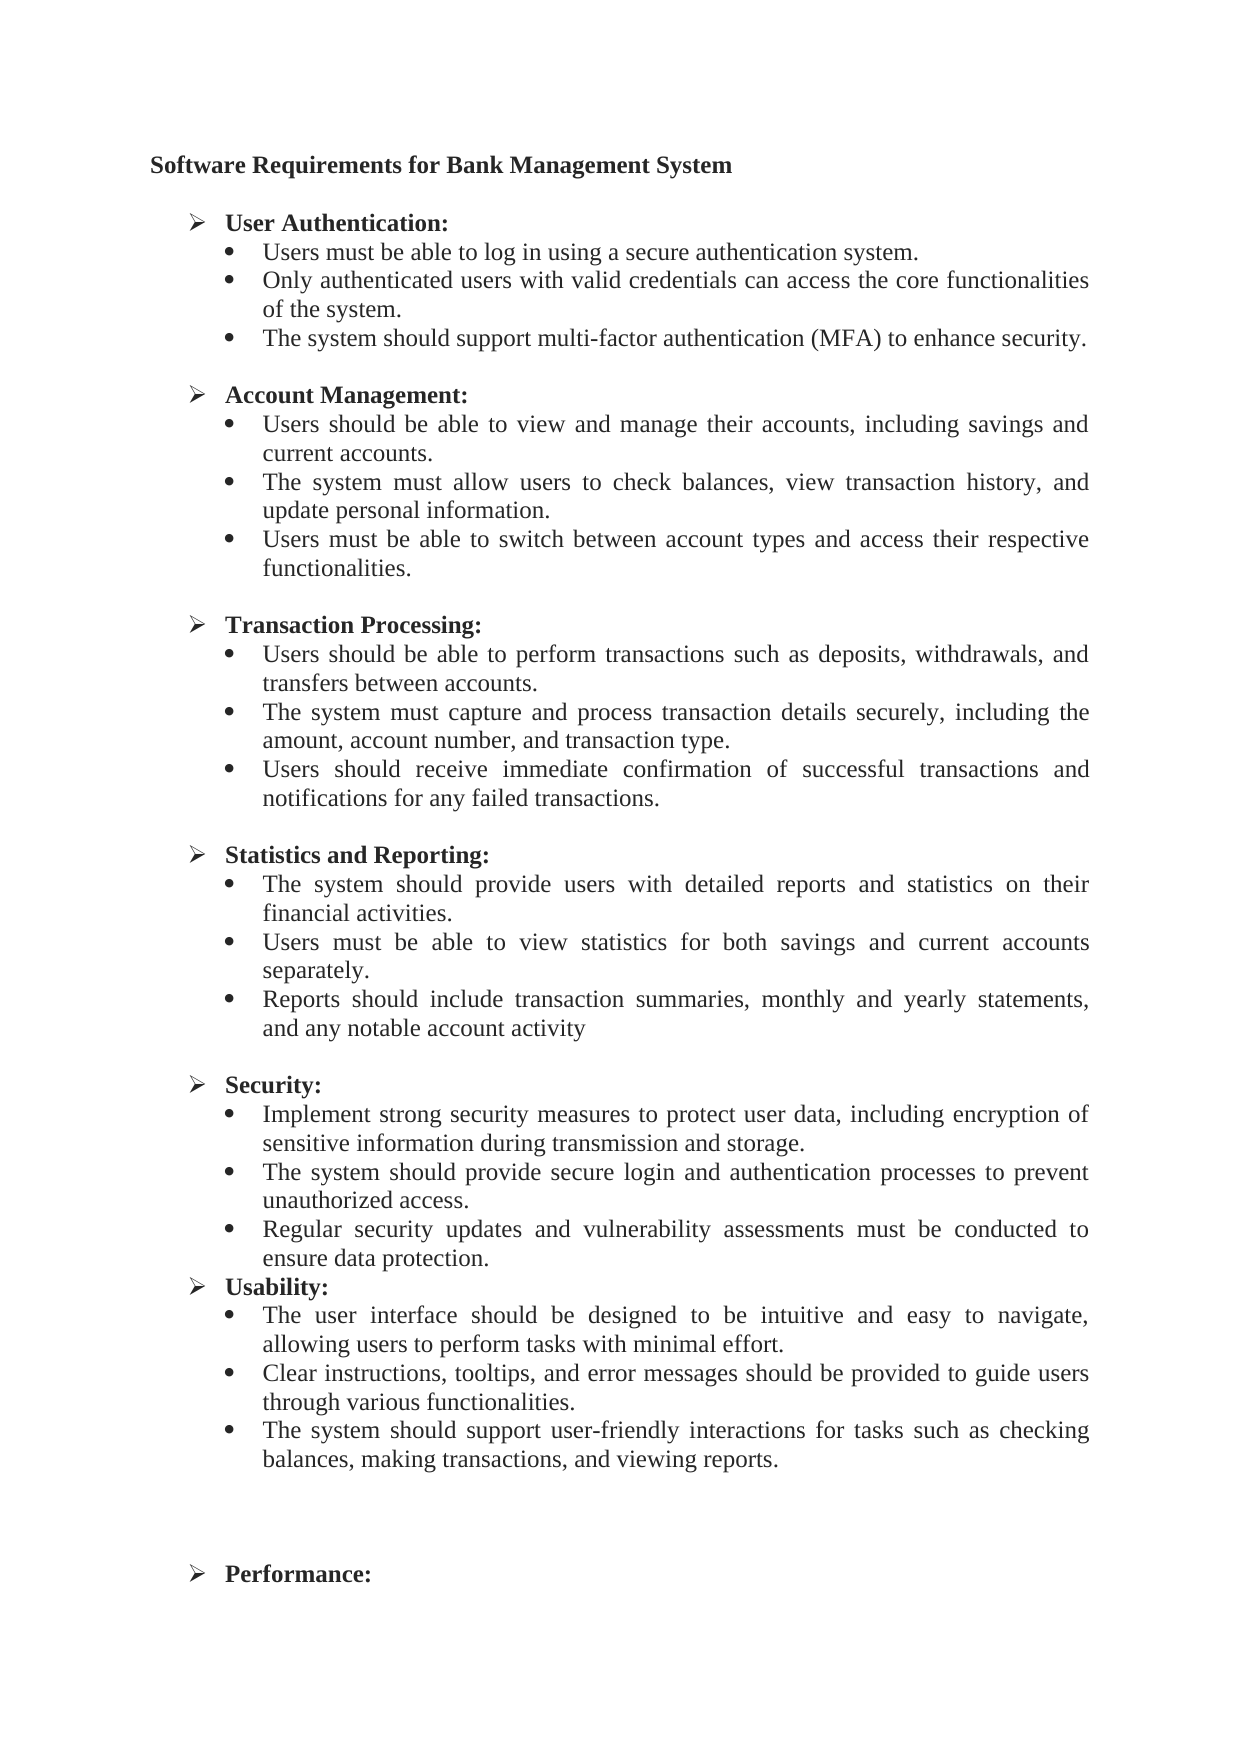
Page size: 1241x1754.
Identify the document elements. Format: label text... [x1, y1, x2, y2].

list Users should be able to view and manage their accounts, including savings and current accounts. [225, 409, 1090, 467]
list Users should be able to perform transactions such as deposits, withdrawals, and transfers between accounts. [225, 639, 1090, 697]
list The system should provide secure login and authentication processes to prevent unauthorized access. [225, 1157, 1090, 1214]
list Regular security updates and vulnerability assessments must be conducted to ensure data protection. [225, 1214, 1090, 1272]
list The system should support multi-factor authentication (MFA) to enhance security. [225, 323, 1090, 352]
list The user interface should be designed to be intuitive and easy to navigate, allowing users to perform tasks with minimal effort. [225, 1300, 1090, 1358]
list Implement strong security measures to protect user data, including encryption of sensitive information during transmission and storage. [225, 1099, 1090, 1157]
list Performance: [187, 1559, 1090, 1588]
list The system must allow users to check balances, view transaction history, and update personal information. [225, 467, 1090, 524]
list The system should support user-friendly interactions for tasks such as checking balances, making transactions, and viewing reports. [225, 1415, 1090, 1473]
list Users must be able to switch between account types and access their respective functionalities. [225, 524, 1090, 582]
list Statistics and Reporting: [187, 840, 1090, 869]
list User Authentication: [187, 208, 1090, 237]
list Usability: [187, 1272, 1090, 1300]
list Security: [187, 1070, 1090, 1099]
text Software Requirements for Bank Management System [150, 150, 1090, 179]
list Clear instructions, tooltips, and error messages should be provided to guide users through various functionalities. [225, 1358, 1090, 1415]
list Reports should include transaction summaries, monthly and yearly statements, and any notable account activity [225, 984, 1090, 1042]
list Users must be able to log in using a secure authentication system. [225, 237, 1090, 265]
list The system must capture and process transaction details securely, including the amount, account number, and transaction type. [225, 697, 1090, 754]
list Account Management: [187, 380, 1090, 409]
list The system should provide users with detailed reports and statistics on their financial activities. [225, 869, 1090, 927]
list Only authenticated users with valid credentials can access the core functionalities of the system. [225, 265, 1090, 323]
list Transaction Processing: [187, 610, 1090, 639]
list Users must be able to view statistics for both savings and current accounts separately. [225, 927, 1090, 984]
list Users should receive immediate confirmation of successful transactions and notifications for any failed transactions. [225, 754, 1090, 812]
